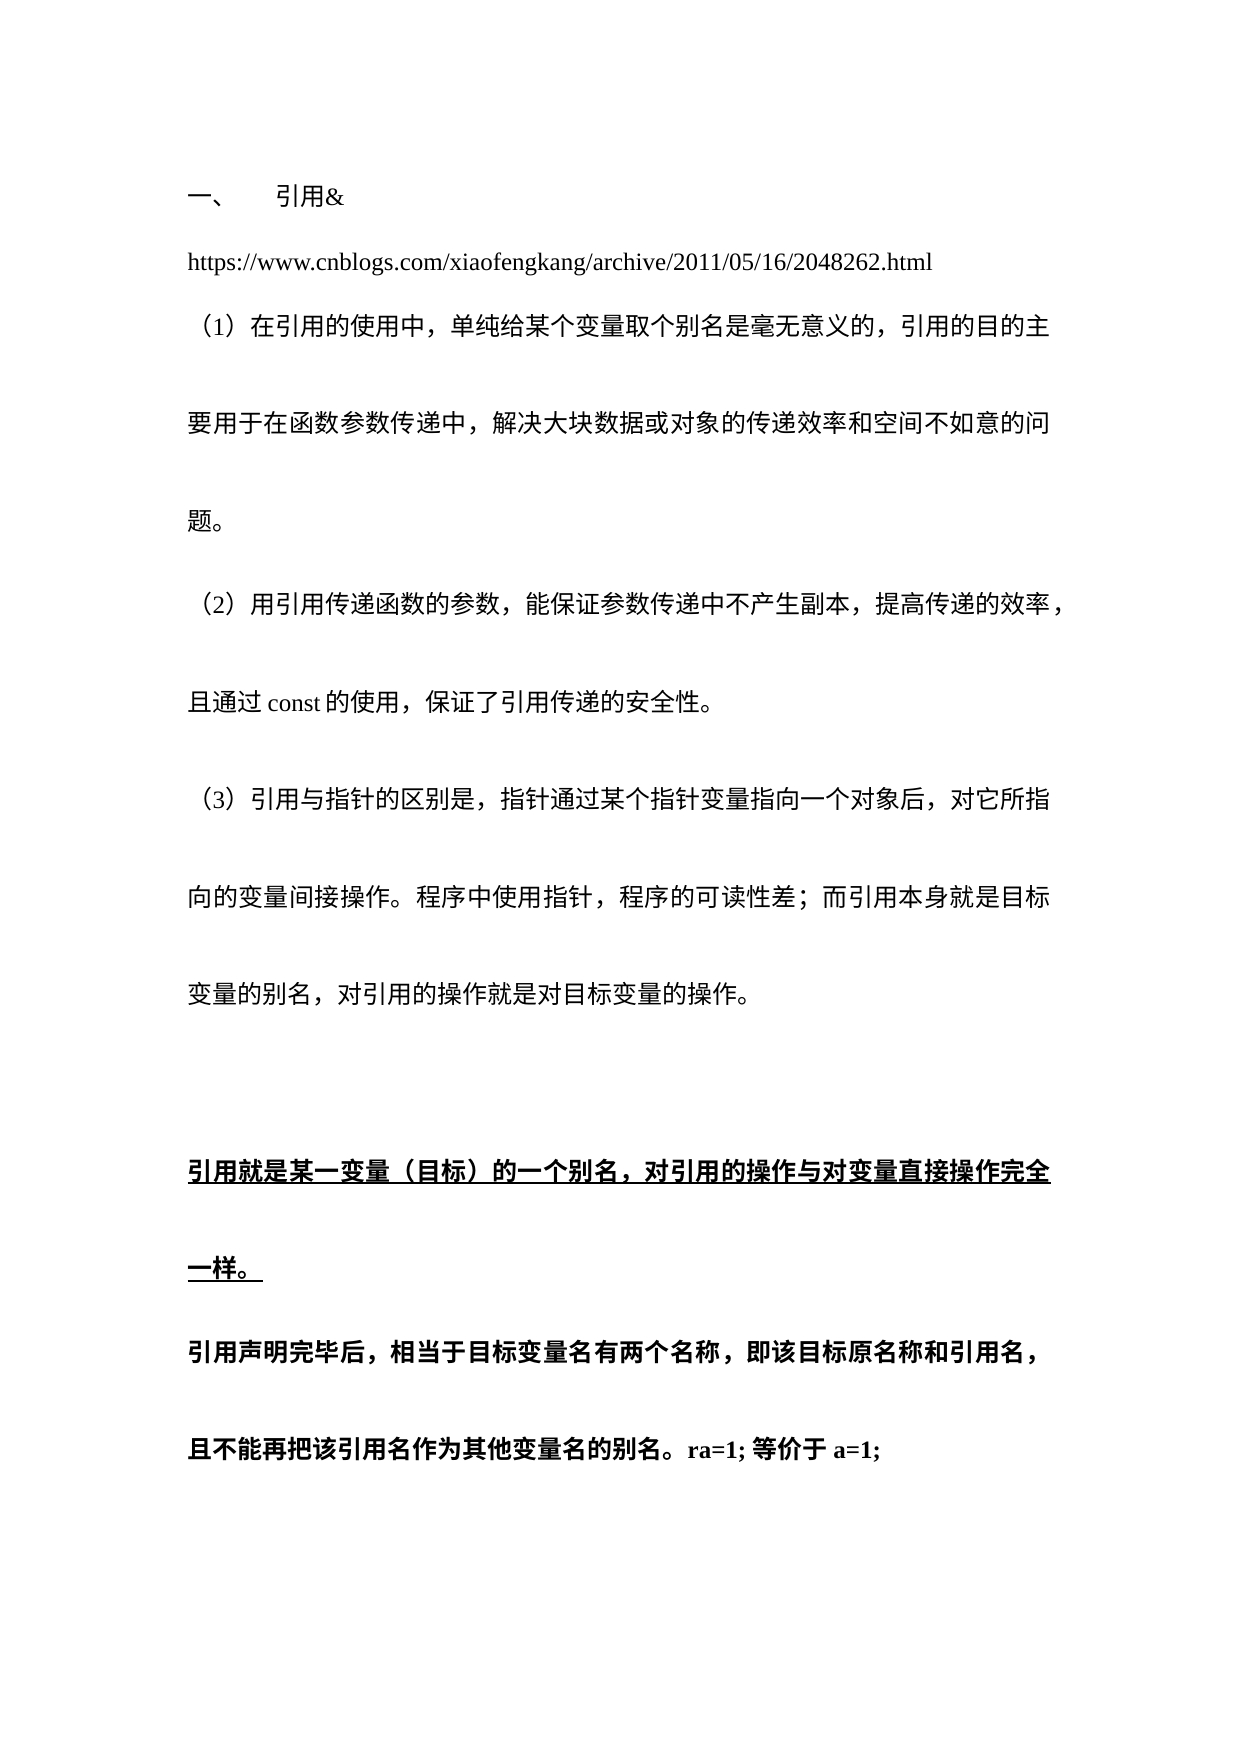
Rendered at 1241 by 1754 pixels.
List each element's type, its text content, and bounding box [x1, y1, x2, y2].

text （1）在引用的使用中，单纯给某个变量取个别名是毫无意义的，引用的目的主要用于在函数参数传递中，解决大块数据或对象的传递效率和空间不如意的问题。 [187, 292, 1053, 552]
list 引用& [187, 162, 1053, 227]
text （2）用引用传递函数的参数，能保证参数传递中不产生副本，提高传递的效率，且通过const的使用，保证了引用传递的安全性。 （3）引用与指针的区别是，指针通过某个指针变量指向一个对象后，对它所指向的变量间接操作。程序中使用指针，程序的可读性差；而引用本身就是目标变量的别名，对引用的操作就是对目标变量的操作。 [187, 570, 1053, 1025]
text 引用就是某一变量（目标）的一个别名，对引用的操作与对变量直接操作完全一样。 [187, 1137, 1053, 1299]
text 引用声明完毕后，相当于目标变量名有两个名称，即该目标原名称和引用名，且不能再把该引用名作为其他变量名的别名。ra=1; 等价于 a=1; [187, 1318, 1053, 1480]
text https://www.cnblogs.com/xiaofengkang/archive/2011/05/16/2048262.html [187, 245, 1053, 278]
